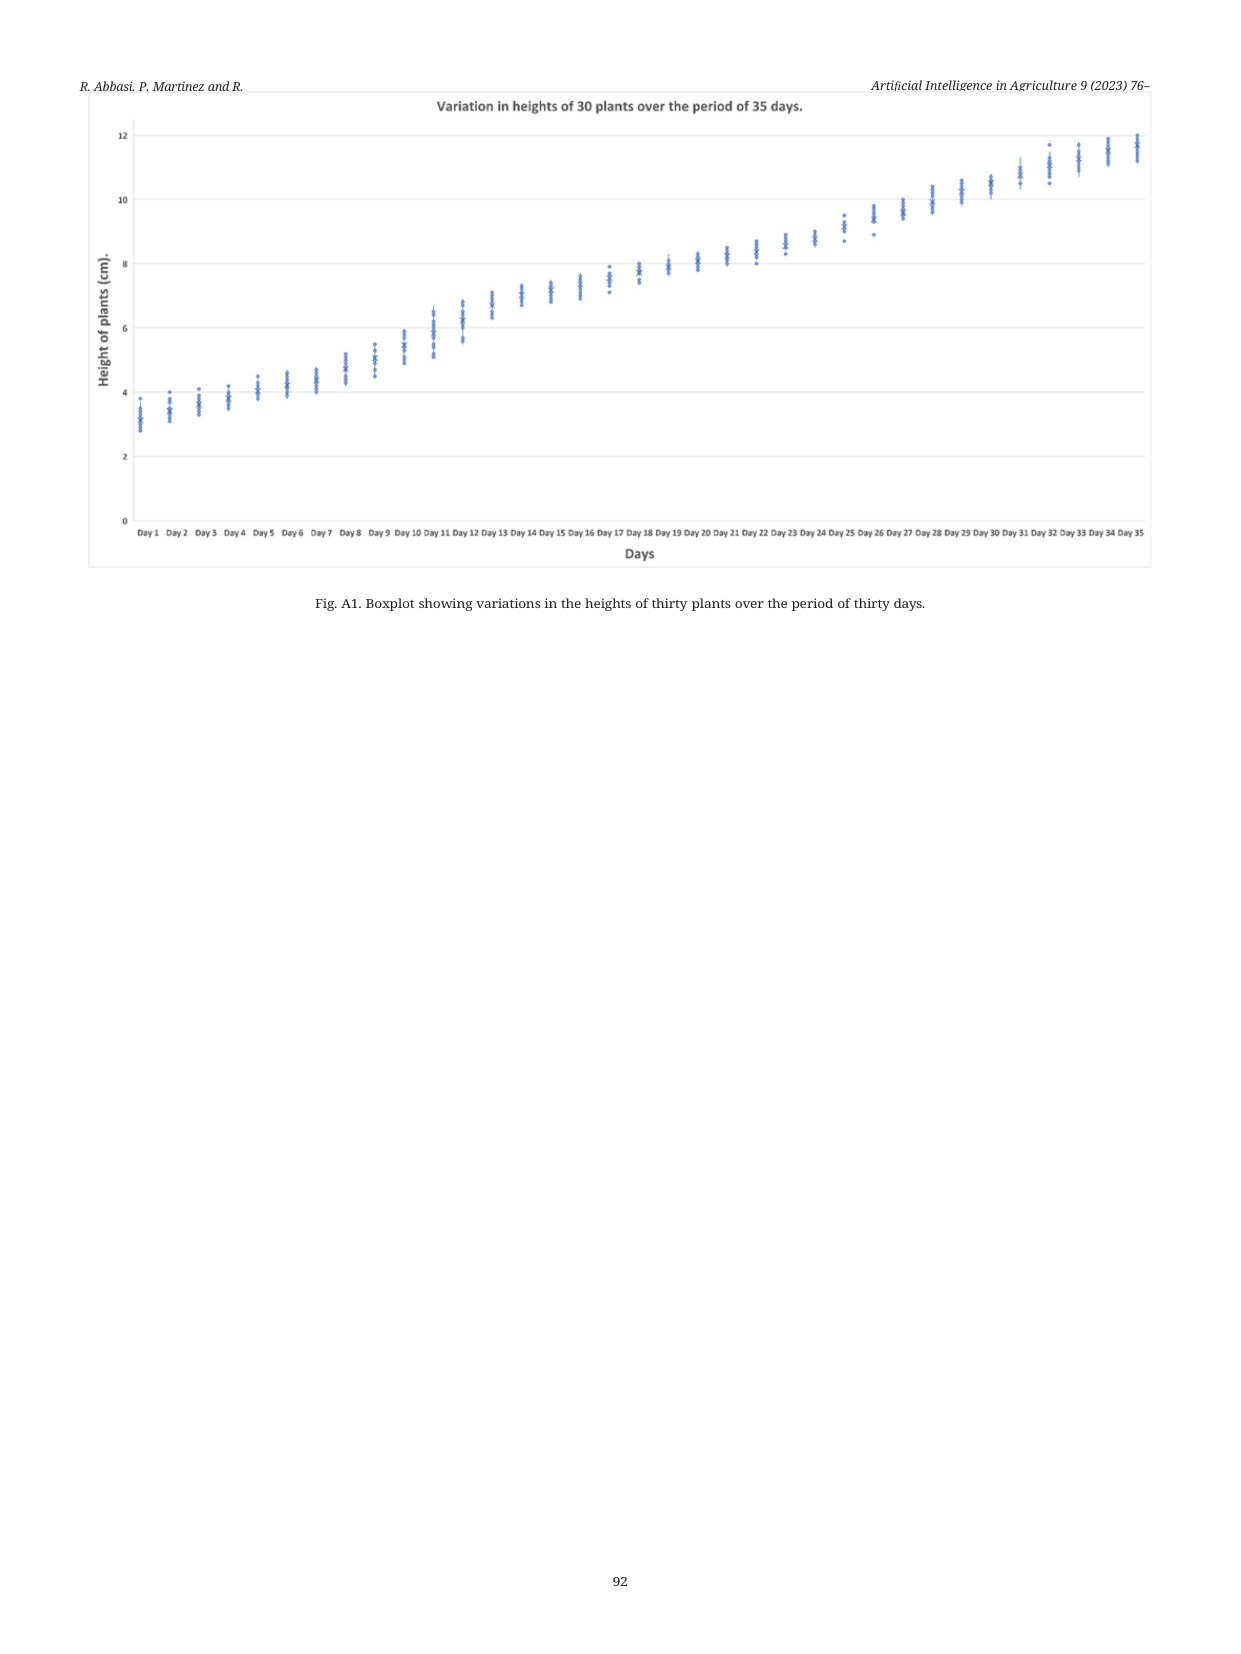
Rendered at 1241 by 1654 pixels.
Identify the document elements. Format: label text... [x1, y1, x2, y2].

picture [88, 91, 1152, 568]
text Fig. A1. Boxplot showing variations in the heights of thirty plants over the period of thirty days. [237, 596, 1003, 613]
